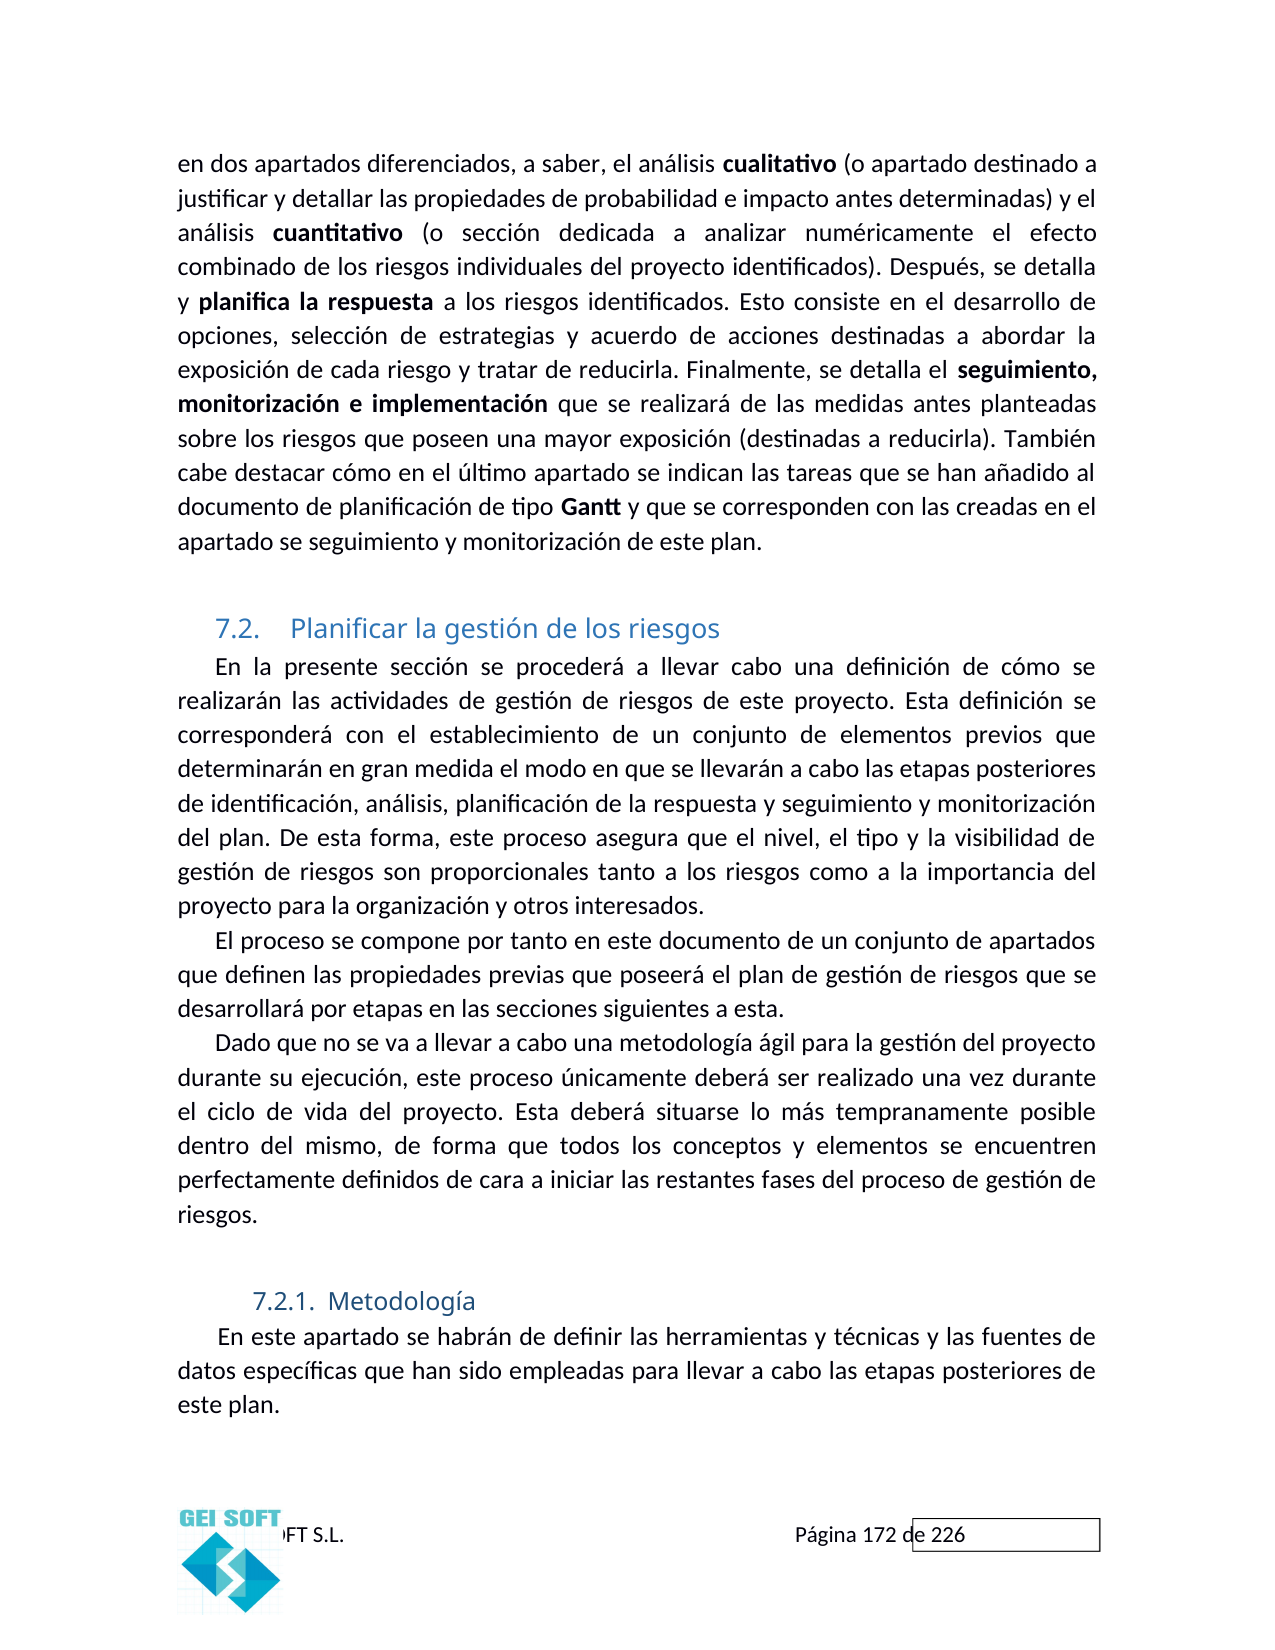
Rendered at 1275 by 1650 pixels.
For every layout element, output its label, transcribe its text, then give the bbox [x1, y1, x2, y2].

list El proceso se compone por tanto en este documento de un conjunto de apartados que definen las propiedades previas que poseerá el plan de gestión de riesgos que se desarrollará por etapas en las secciones siguientes a esta. [177, 924, 1098, 1024]
subtitle Planificar la gestión de los riesgos [215, 610, 1098, 647]
picture [912, 1518, 1102, 1553]
list En este apartado se habrán de definir las herramientas y técnicas y las fuentes de datos específicas que han sido empleadas para llevar a cabo las etapas posteriores de este plan. [177, 1320, 1098, 1420]
list Dado que no se va a llevar a cabo una metodología ágil para la gestión del proyecto durante su ejecución, este proceso únicamente deberá ser realizado una vez durante el ciclo de vida del proyecto. Esta deberá situarse lo más tempranamente posible dentro del mismo, de forma que todos los conceptos y elementos se encuentren perfectamente definidos de cara a iniciar las restantes fases del proceso de gestión de riesgos. [177, 1027, 1098, 1230]
list En la presente sección se procederá a llevar cabo una definición de cómo se realizarán las actividades de gestión de riesgos de este proyecto. Esta definición se corresponderá con el establecimiento de un conjunto de elementos previos que determinarán en gran medida el modo en que se llevarán a cabo las etapas posteriores de identificación, análisis, planificación de la respuesta y seguimiento y monitorización del plan. De esta forma, este proceso asegura que el nivel, el tipo y la visibilidad de gestión de riesgos son proporcionales tanto a los riesgos como a la importancia del proyecto para la organización y otros interesados. [177, 649, 1098, 921]
picture [177, 1507, 284, 1615]
subtitle Metodología [252, 1283, 1098, 1317]
